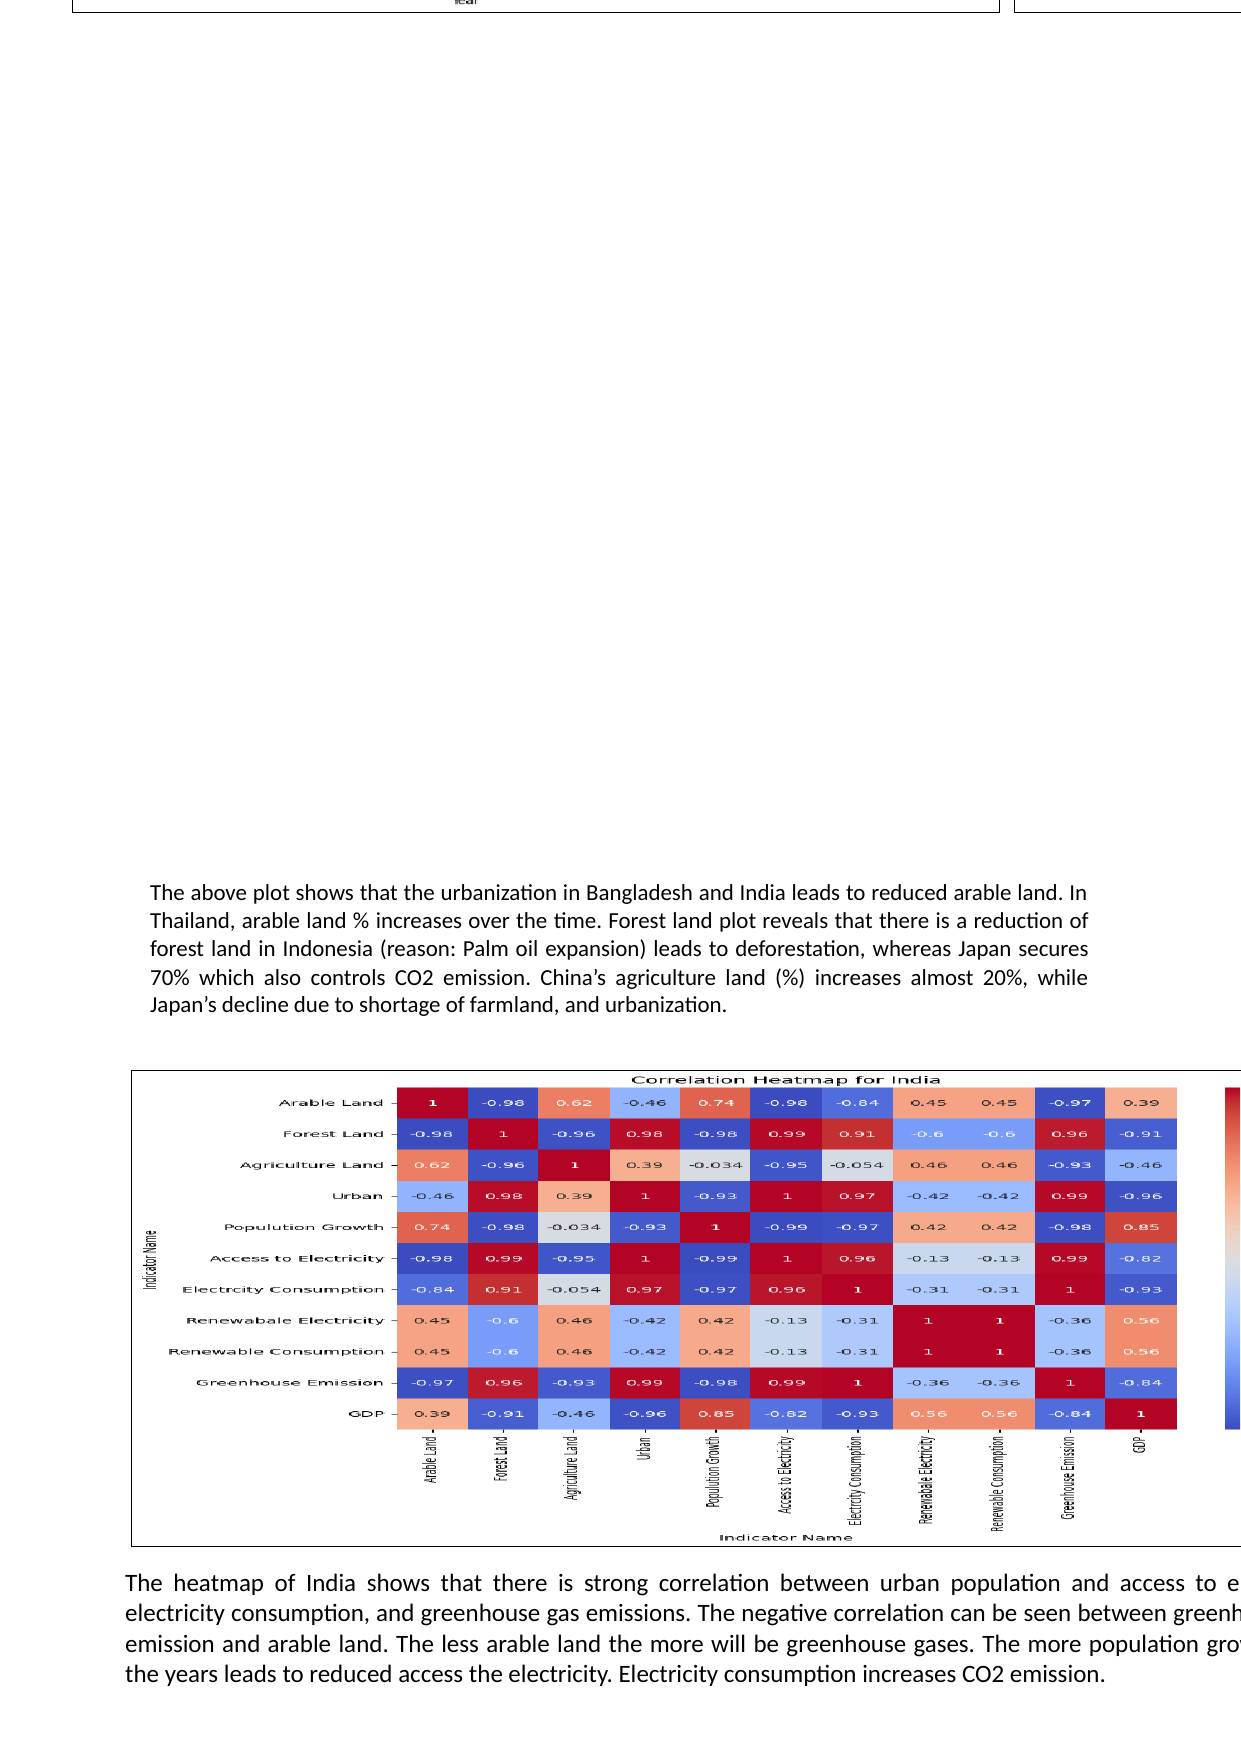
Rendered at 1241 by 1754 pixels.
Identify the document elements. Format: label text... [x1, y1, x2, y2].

text The above plot shows that the urbanization in Bangladesh and India leads to reduced arable land. In Thailand, arable land % increases over the time. Forest land plot reveals that there is a reduction of forest land in Indonesia (reason: Palm oil expansion) leads to deforestation, whereas Japan secures 70% which also controls CO2 emission. China’s agriculture land (%) increases almost 20%, while Japan’s decline due to shortage of farmland, and urbanization. [150, 878, 1090, 1019]
picture [1015, 0, 1241, 12]
picture [132, 1071, 1241, 1546]
picture [73, 0, 999, 12]
